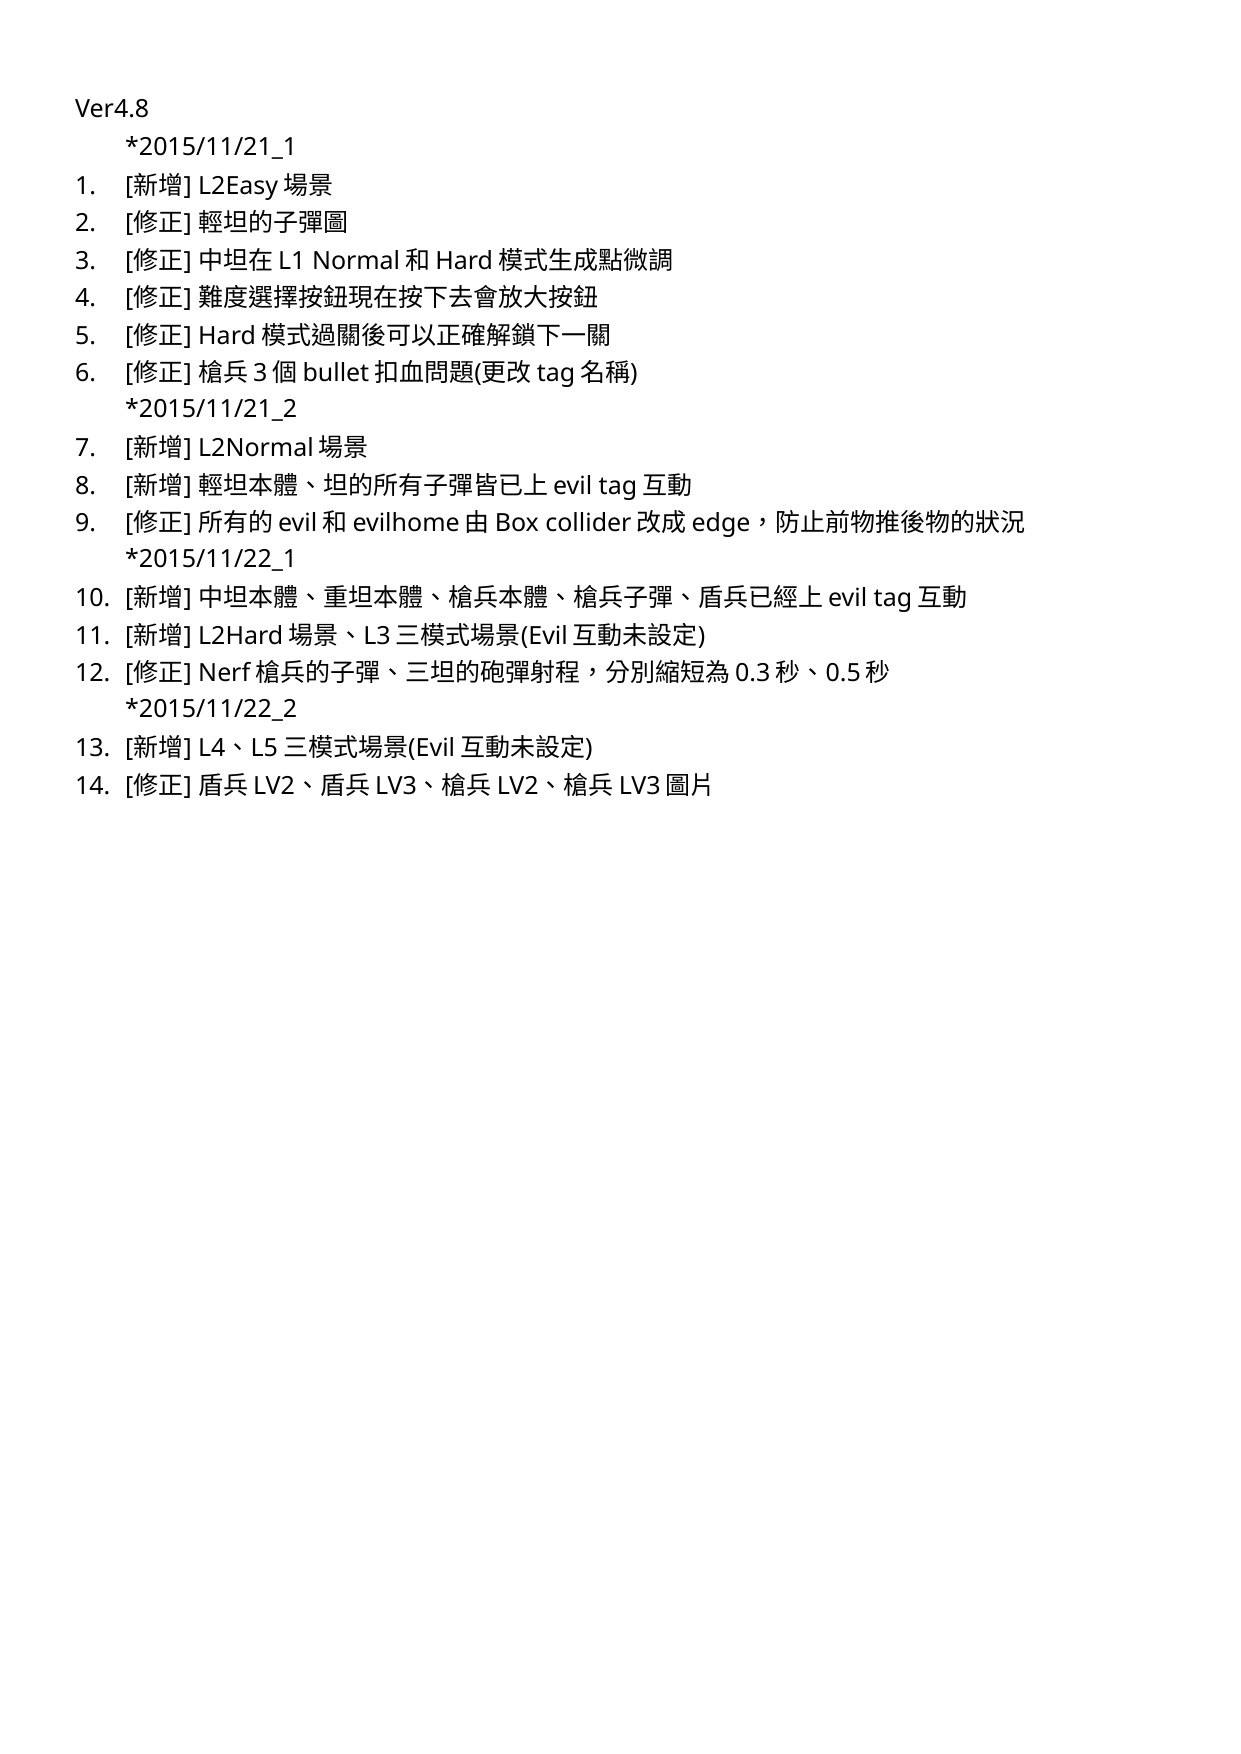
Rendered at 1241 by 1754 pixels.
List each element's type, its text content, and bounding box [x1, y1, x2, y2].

list [新增] L4、L5三模式場景(Evil互動未設定) [75, 727, 1165, 764]
list [修正] 盾兵LV2、盾兵LV3、槍兵LV2、槍兵LV3圖片 [75, 764, 1165, 802]
list [新增] L2Hard場景、L3三模式場景(Evil互動未設定) [75, 614, 1165, 652]
list [修正] Nerf槍兵的子彈、三坦的砲彈射程，分別縮短為0.3秒、0.5秒 [75, 652, 1165, 689]
list [新增] L2Normal場景 [75, 427, 1165, 464]
list [修正] 輕坦的子彈圖 [75, 202, 1165, 239]
list [修正] 所有的evil和evilhome由Box collider改成edge，防止前物推後物的狀況 [75, 502, 1165, 539]
list [修正] 難度選擇按鈕現在按下去會放大按鈕 [75, 277, 1165, 314]
list [新增] L2Easy場景 [75, 164, 1165, 202]
list *2015/11/22_1 [125, 539, 1165, 577]
list [新增] 中坦本體、重坦本體、槍兵本體、槍兵子彈、盾兵已經上evil tag互動 [75, 577, 1165, 614]
list [新增] 輕坦本體、坦的所有子彈皆已上evil tag互動 [75, 464, 1165, 502]
list *2015/11/22_2 [125, 689, 1165, 727]
list [修正] Hard模式過關後可以正確解鎖下一關 [75, 314, 1165, 352]
text *2015/11/21_1 [75, 127, 1165, 164]
list [修正] 槍兵3個bullet扣血問題(更改tag名稱) [75, 352, 1165, 389]
list [修正] 中坦在L1 Normal和Hard模式生成點微調 [75, 239, 1165, 277]
text Ver4.8 [75, 89, 1165, 127]
list *2015/11/21_2 [125, 389, 1165, 427]
